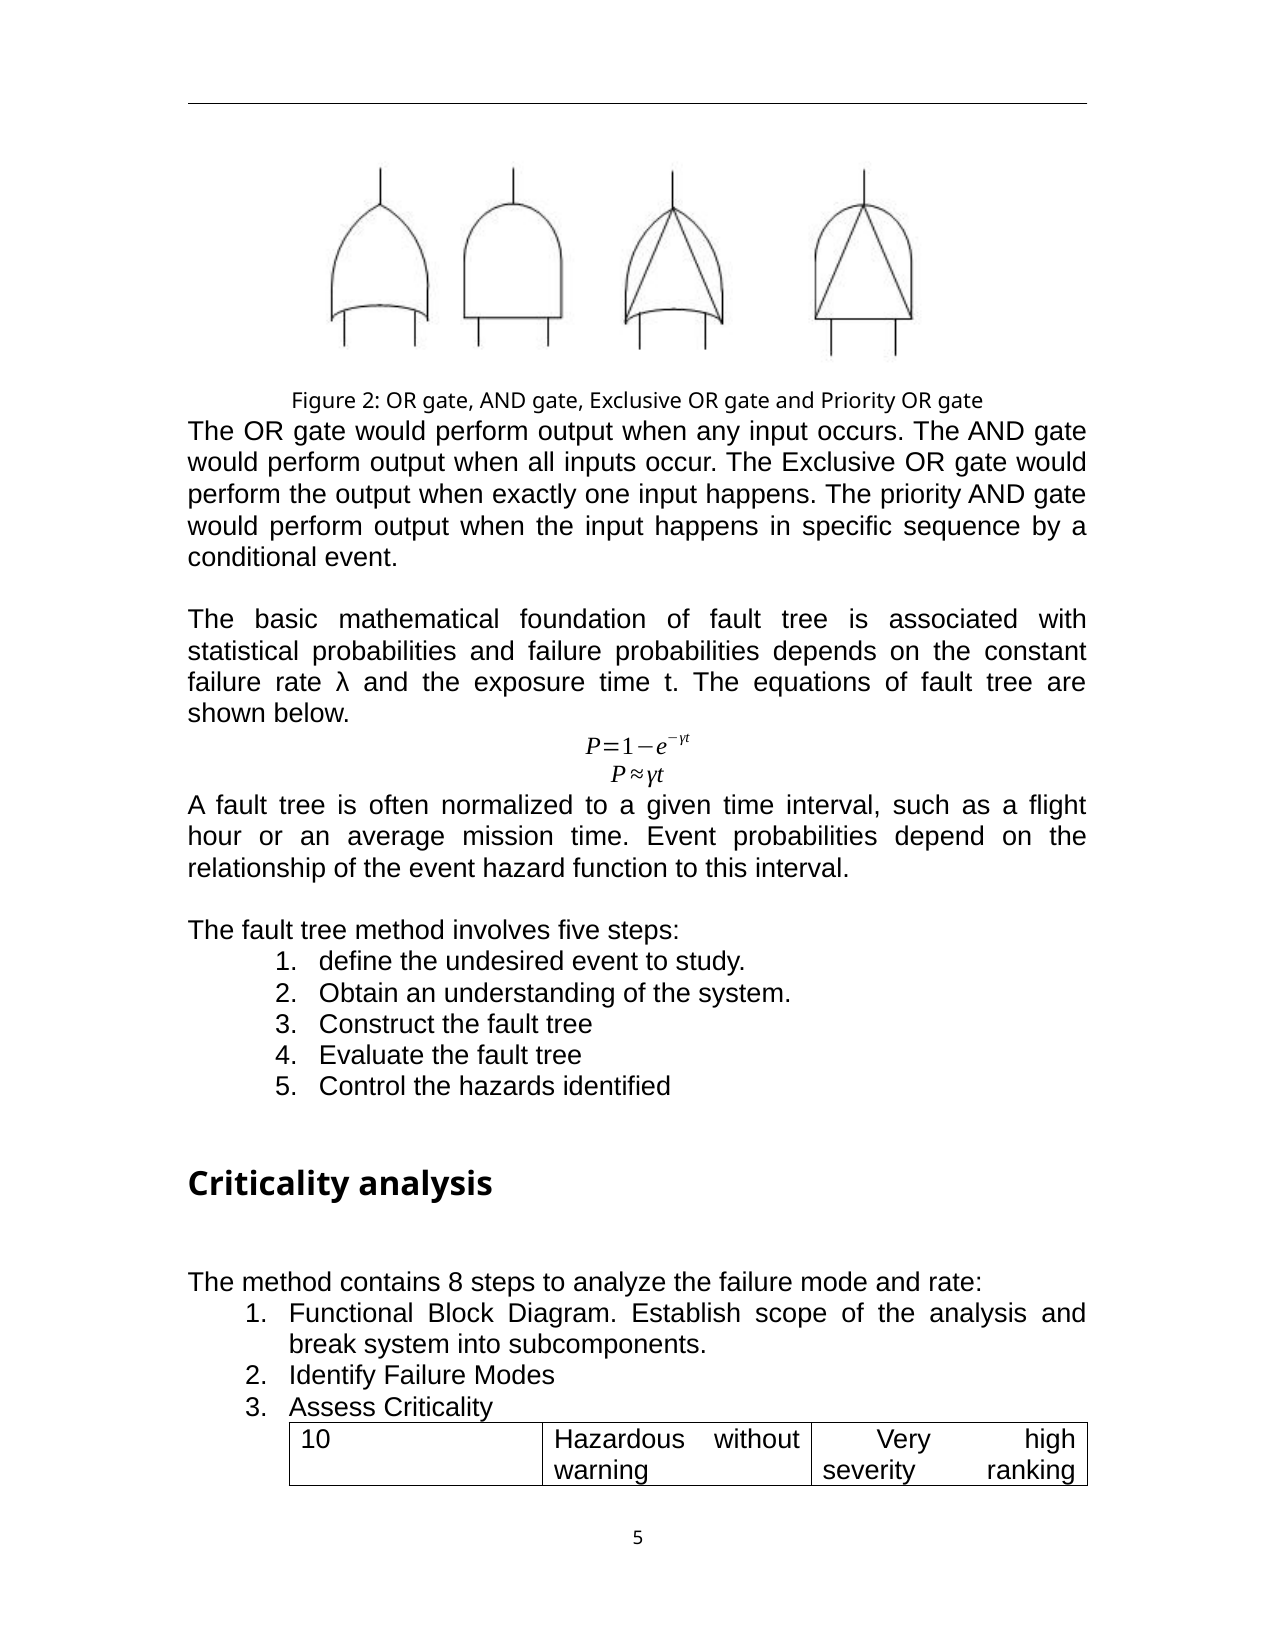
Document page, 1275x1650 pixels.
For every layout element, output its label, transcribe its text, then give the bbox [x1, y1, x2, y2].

picture [314, 150, 961, 386]
list define the undesired event to study. [275, 945, 1087, 977]
subtitle Criticality analysis [187, 1160, 1087, 1205]
list Identify Failure Modes [245, 1359, 1087, 1391]
text A fault tree is often normalized to a given time interval, such as a flight hour or an average mission time. Event probabilities depend on the relationship of the event hazard function to this interval. [187, 789, 1087, 883]
list Control the hazards identified [275, 1070, 1087, 1102]
list Functional Block Diagram. Establish scope of the analysis and break system into subcomponents. [245, 1297, 1087, 1359]
text The method contains 8 steps to analyze the failure mode and rate: [187, 1266, 1087, 1297]
text Figure 2: OR gate, AND gate, Exclusive OR gate and Priority OR gate [187, 385, 1087, 415]
list Construct the fault tree [275, 1008, 1087, 1039]
list Assess Criticality [245, 1391, 1087, 1422]
text The fault tree method involves five steps: [187, 914, 1087, 945]
table_header Hazardous without warning [543, 1423, 811, 1485]
list Obtain an understanding of the system. [275, 977, 1087, 1008]
text The basic mathematical foundation of fault tree is associated with statistical probabilities and failure probabilities depends on the constant failure rate λ and the exposure time t. The equations of fault tree are shown below. [187, 603, 1087, 728]
list Evaluate the fault tree [275, 1039, 1087, 1070]
table_header 10 [290, 1423, 542, 1485]
